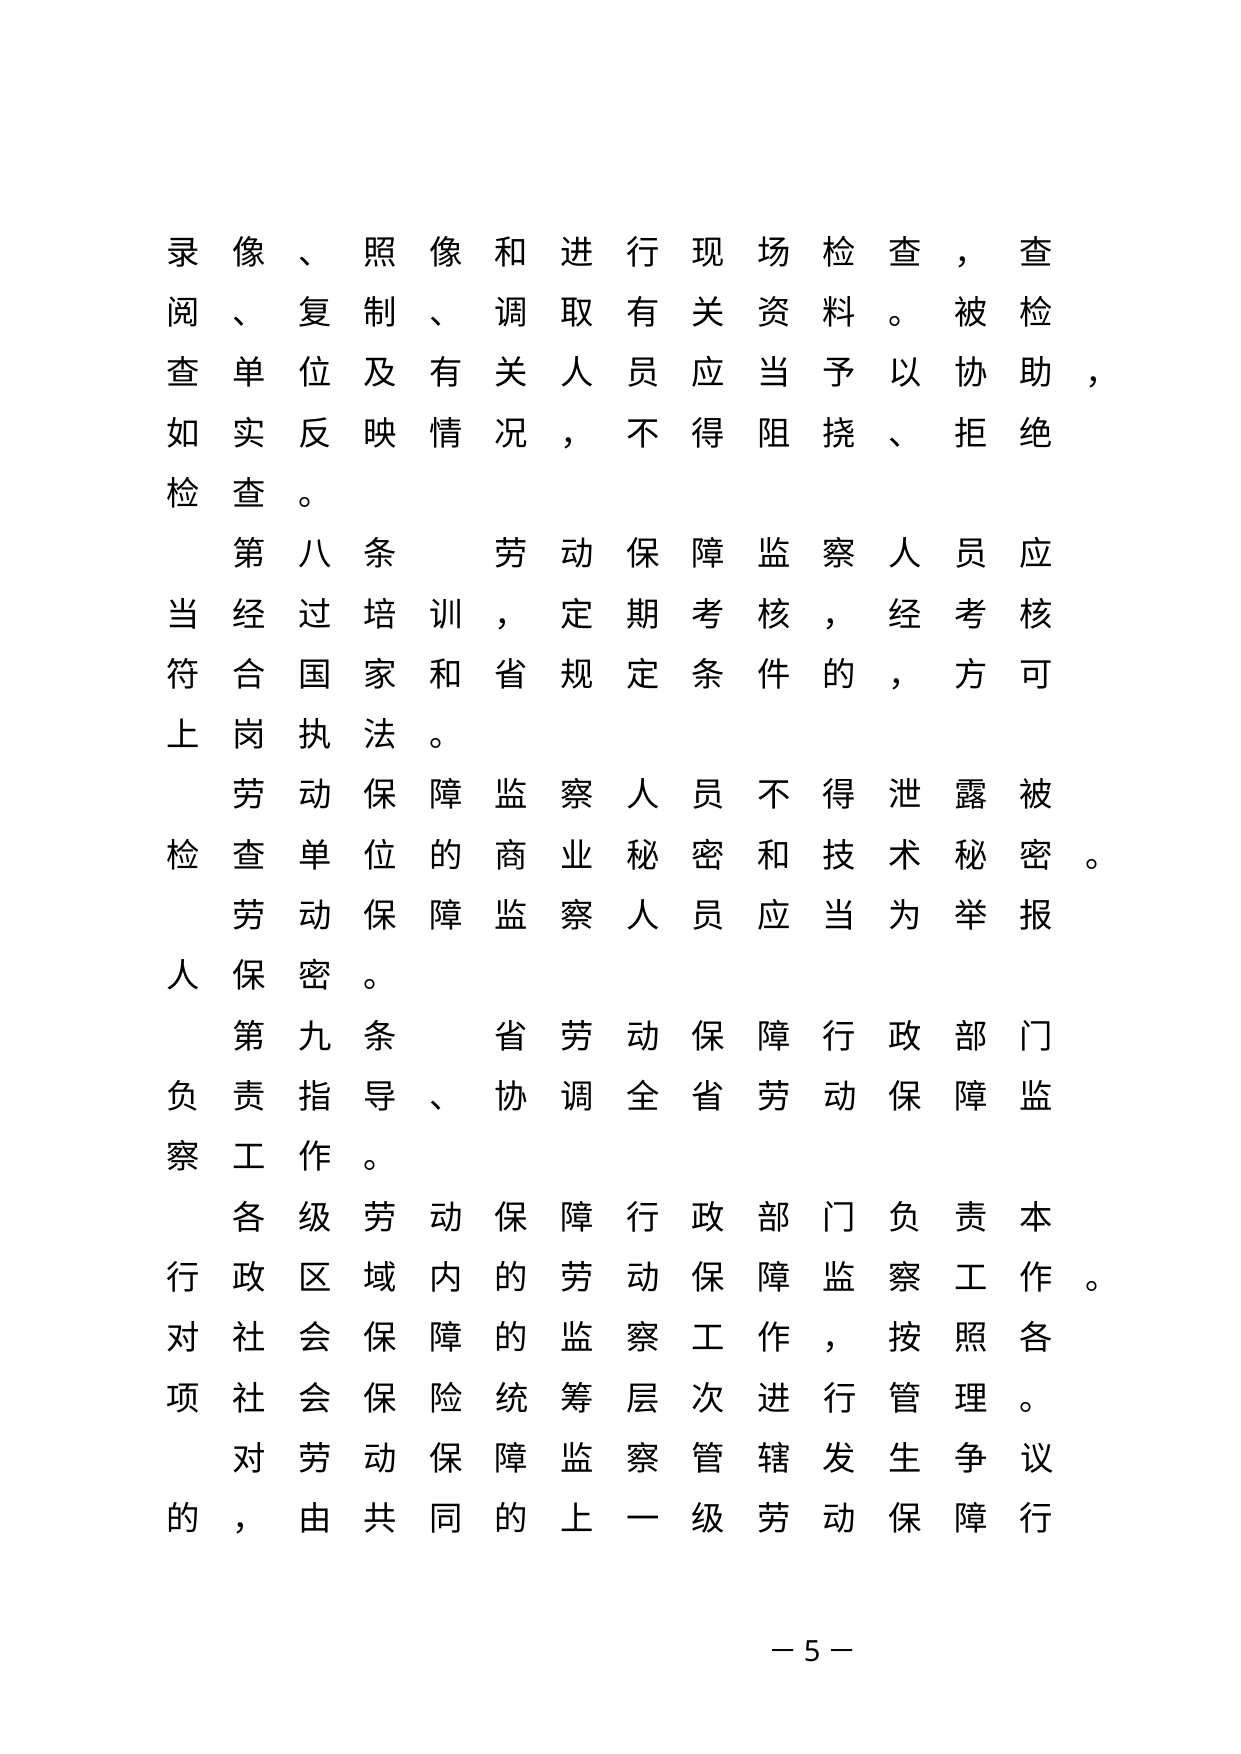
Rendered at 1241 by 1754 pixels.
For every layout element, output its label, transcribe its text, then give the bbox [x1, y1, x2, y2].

text 劳动保障监察人员应当为举报人保密。 [167, 883, 1085, 1003]
text 各级劳动保障行政部门负责本行政区域内的劳动保障监察工作。对社会保障的监察工作，按照各项社会保险统筹层次进行管理。 [167, 1184, 1085, 1426]
text 第八条 劳动保障监察人员应当经过培训，定期考核，经考核符合国家和省规定条件的，方可上岗执法。 [167, 521, 1085, 762]
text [167, 219, 1085, 521]
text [167, 1426, 1085, 1546]
text 劳动保障监察人员不得泄露被检查单位的商业秘密和技术秘密。 [167, 762, 1085, 883]
text 第九条 省劳动保障行政部门负责指导、协调全省劳动保障监察工作。 [167, 1003, 1085, 1184]
